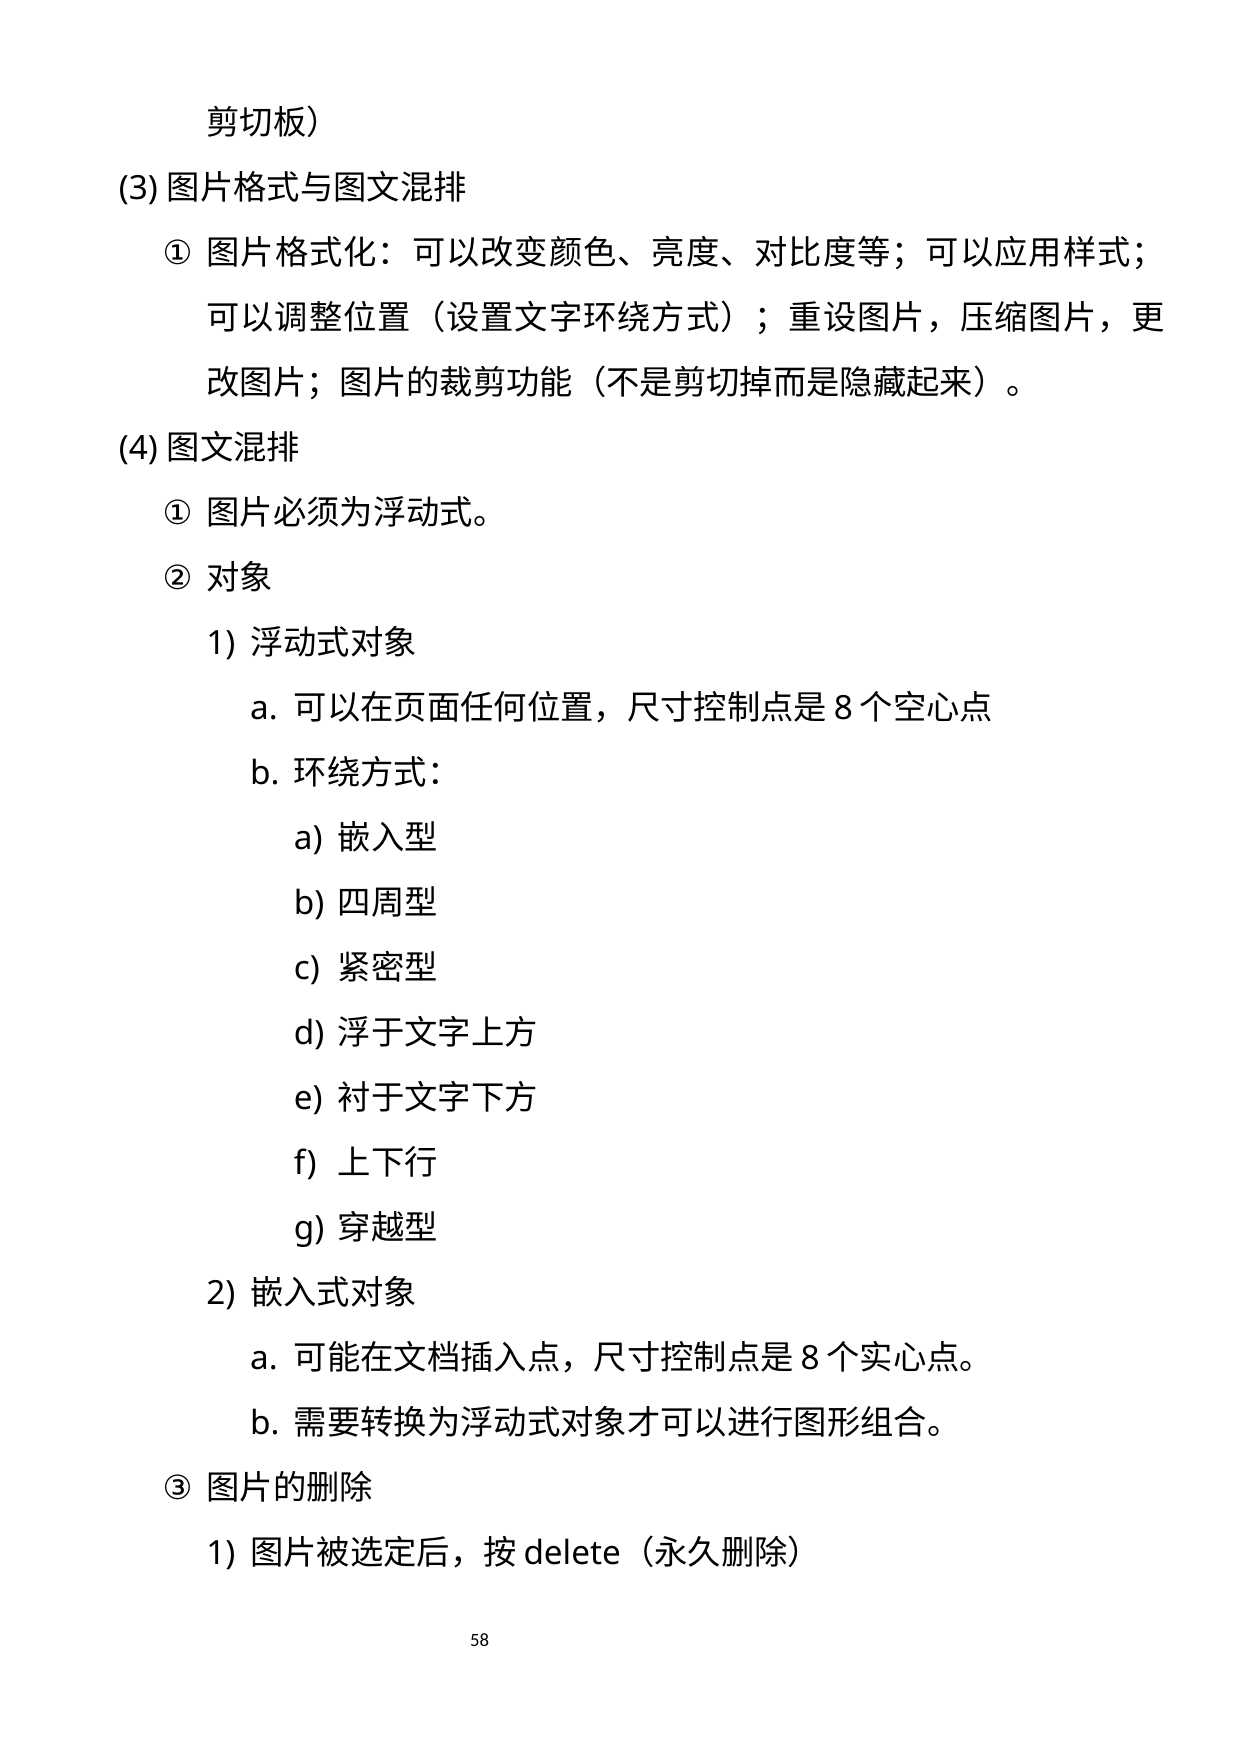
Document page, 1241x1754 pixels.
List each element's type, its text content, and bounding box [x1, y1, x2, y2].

list 图片的删除 [162, 1453, 1165, 1518]
list 需要转换为浮动式对象才可以进行图形组合。 [250, 1388, 1165, 1453]
list 图片被选定后，按delete（永久删除） [206, 1518, 1165, 1583]
list 浮于文字上方 [294, 998, 1165, 1063]
list 可能在文档插入点，尺寸控制点是8个实心点。 [250, 1323, 1165, 1388]
list 上下行 [294, 1128, 1165, 1193]
list 可以在页面任何位置，尺寸控制点是8个空心点 [250, 673, 1165, 738]
list 图片必须为浮动式。 [162, 478, 1165, 543]
list 四周型 [294, 868, 1165, 933]
list 穿越型 [294, 1193, 1165, 1258]
list 衬于文字下方 [294, 1063, 1165, 1128]
list 图文混排 [119, 413, 1165, 478]
list 图片格式化：可以改变颜色、亮度、对比度等；可以应用样式；可以调整位置（设置文字环绕方式）；重设图片，压缩图片，更改图片；图片的裁剪功能（不是剪切掉而是隐藏起来）。 [162, 218, 1165, 413]
list 浮动式对象 [206, 608, 1165, 673]
list 环绕方式： [250, 738, 1165, 803]
list 嵌入型 [294, 803, 1165, 868]
list 嵌入式对象 [206, 1258, 1165, 1323]
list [162, 88, 1165, 153]
list 紧密型 [294, 933, 1165, 998]
list 对象 [162, 543, 1165, 608]
list 图片格式与图文混排 [119, 153, 1165, 218]
